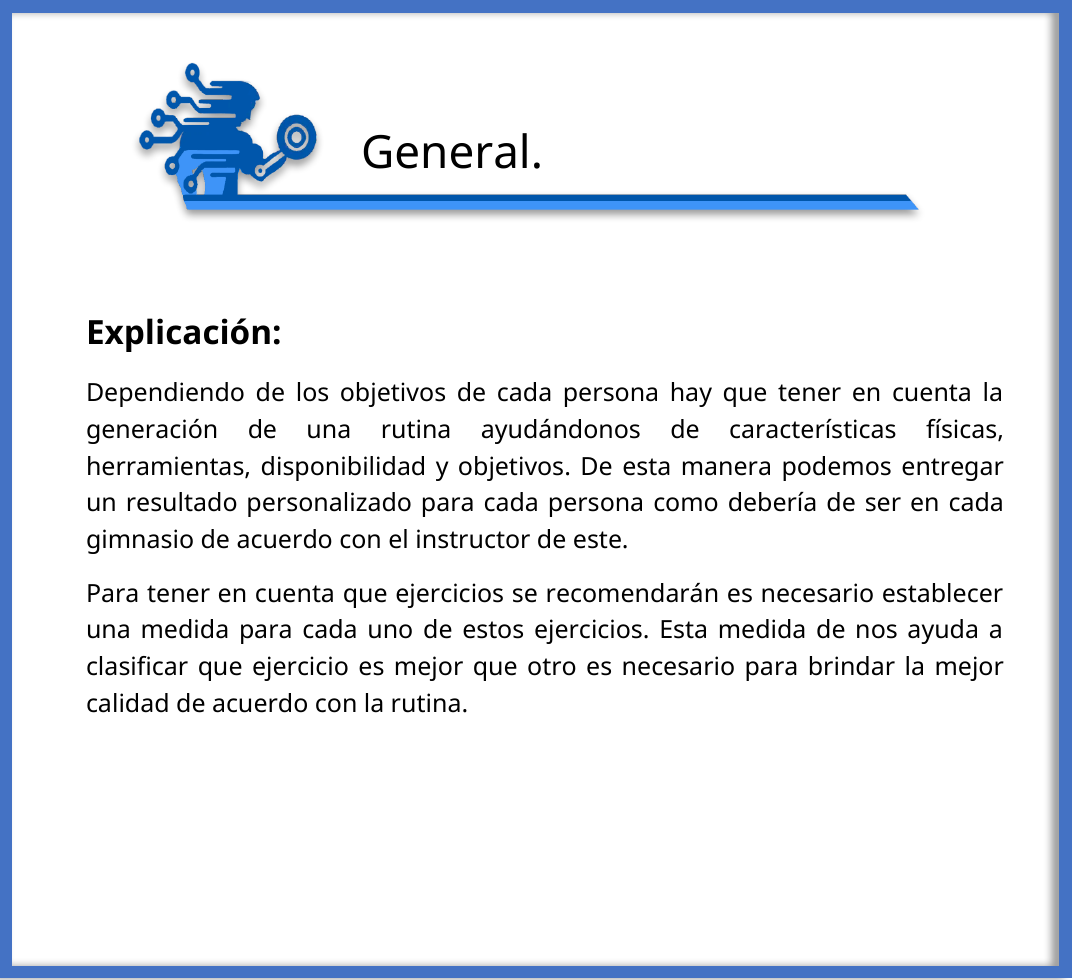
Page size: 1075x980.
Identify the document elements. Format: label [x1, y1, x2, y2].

picture [139, 32, 919, 240]
